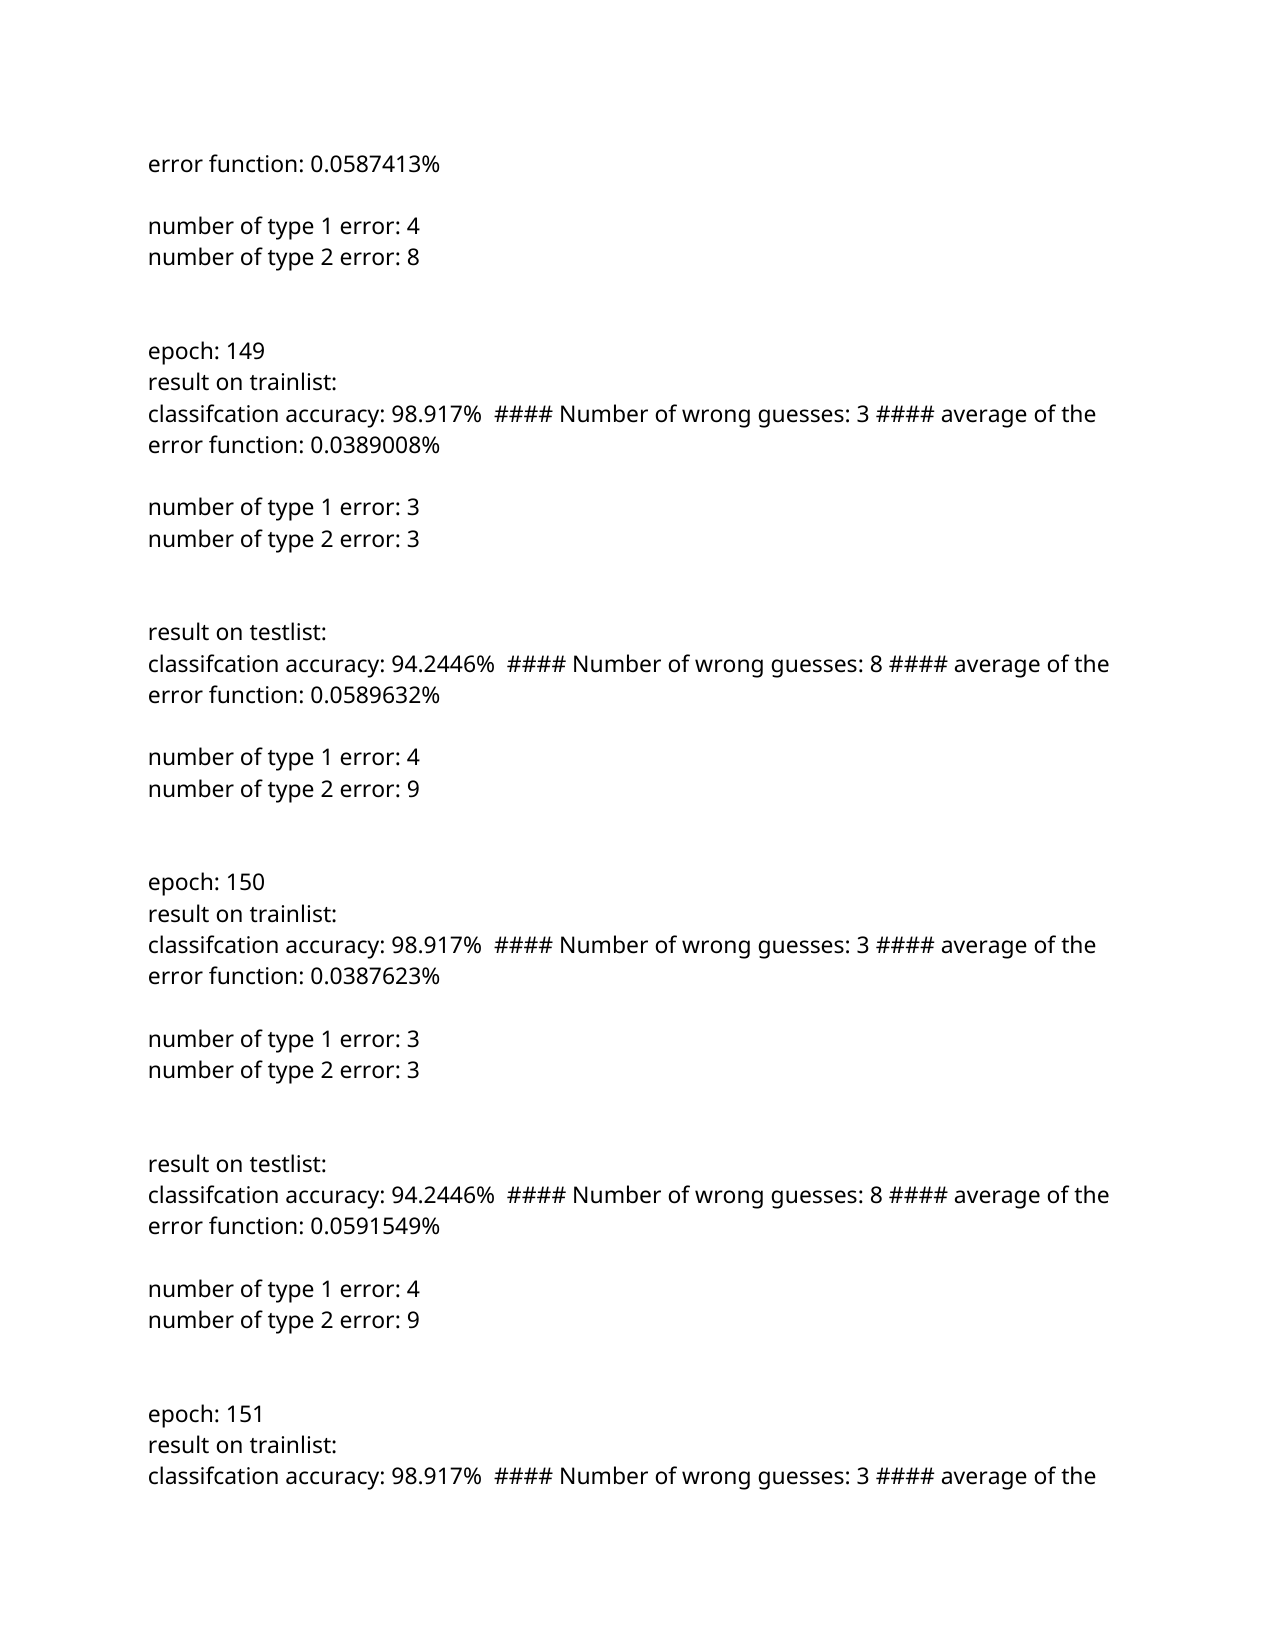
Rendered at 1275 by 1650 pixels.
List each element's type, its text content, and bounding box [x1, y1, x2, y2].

text epoch: 151 [148, 1398, 1127, 1429]
text number of type 1 error: 3 [148, 1023, 1127, 1054]
text number of type 1 error: 4 [148, 210, 1127, 241]
text result on trainlist: [148, 1429, 1127, 1460]
text result on trainlist: [148, 366, 1127, 398]
text number of type 2 error: 3 [148, 1054, 1127, 1085]
text epoch: 150 [148, 866, 1127, 898]
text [148, 148, 1127, 179]
text classifcation accuracy: 98.917% #### Number of wrong guesses: 3 #### average of the error function: 0.0389008% [148, 398, 1127, 460]
text number of type 2 error: 9 [148, 773, 1127, 804]
text result on testlist: [148, 616, 1127, 648]
text result on testlist: [148, 1148, 1127, 1179]
text number of type 1 error: 3 [148, 491, 1127, 523]
text number of type 2 error: 3 [148, 523, 1127, 554]
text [148, 1460, 1127, 1491]
text classifcation accuracy: 98.917% #### Number of wrong guesses: 3 #### average of the error function: 0.0387623% [148, 929, 1127, 991]
text epoch: 149 [148, 335, 1127, 366]
text number of type 1 error: 4 [148, 741, 1127, 773]
text classifcation accuracy: 94.2446% #### Number of wrong guesses: 8 #### average of the error function: 0.0591549% [148, 1179, 1127, 1241]
text classifcation accuracy: 94.2446% #### Number of wrong guesses: 8 #### average of the error function: 0.0589632% [148, 648, 1127, 710]
text number of type 2 error: 8 [148, 241, 1127, 273]
text number of type 1 error: 4 [148, 1273, 1127, 1304]
text number of type 2 error: 9 [148, 1304, 1127, 1335]
text result on trainlist: [148, 898, 1127, 929]
